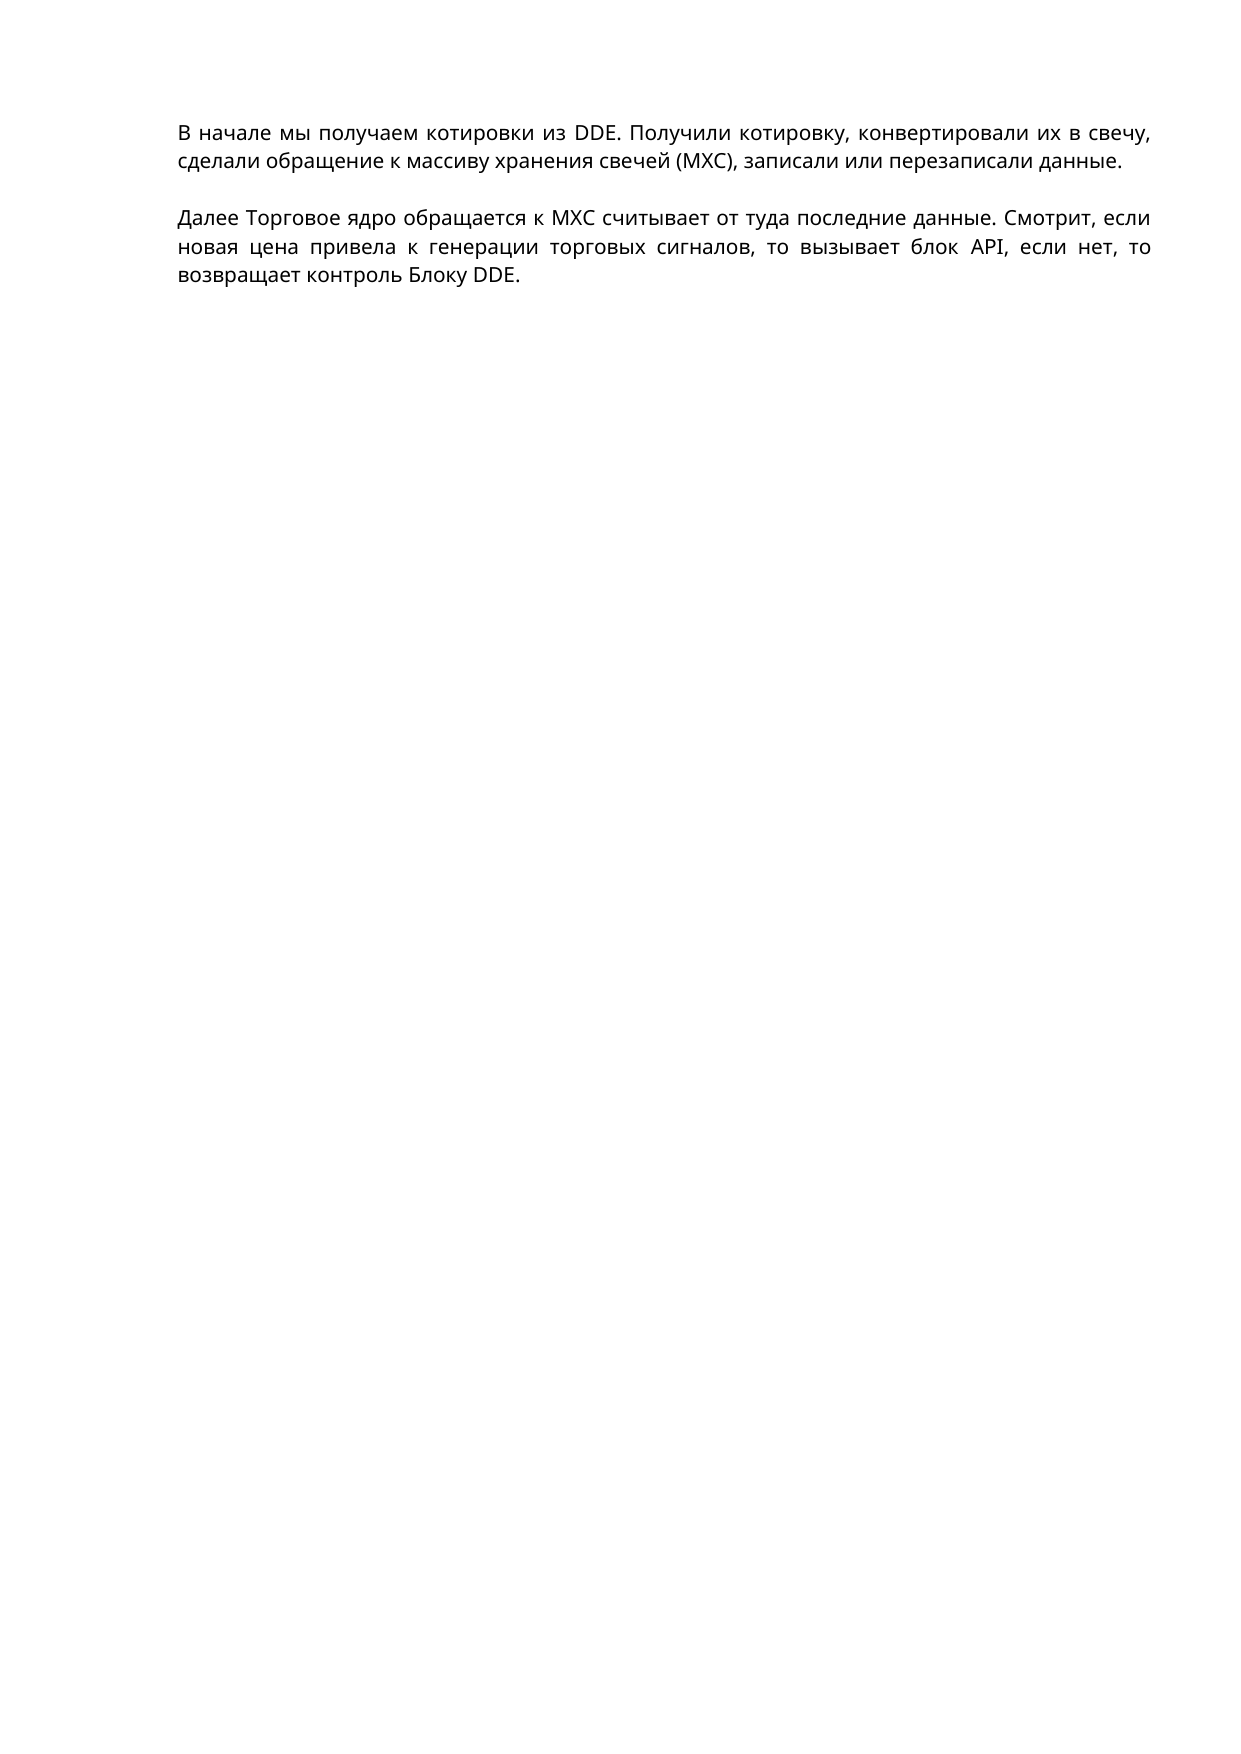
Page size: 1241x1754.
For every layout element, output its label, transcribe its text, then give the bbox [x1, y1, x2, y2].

text В начале мы получаем котировки из DDE. Получили котировку, конвертировали их в свечу, сделали обращение к массиву хранения свечей (МХС), записали или перезаписали данные. [177, 118, 1152, 175]
text Далее Торговое ядро обращается к МХС считывает от туда последние данные. Смотрит, если новая цена привела к генерации торговых сигналов, то вызывает блок API, если нет, то возвращает контроль Блоку DDE. [177, 203, 1152, 289]
